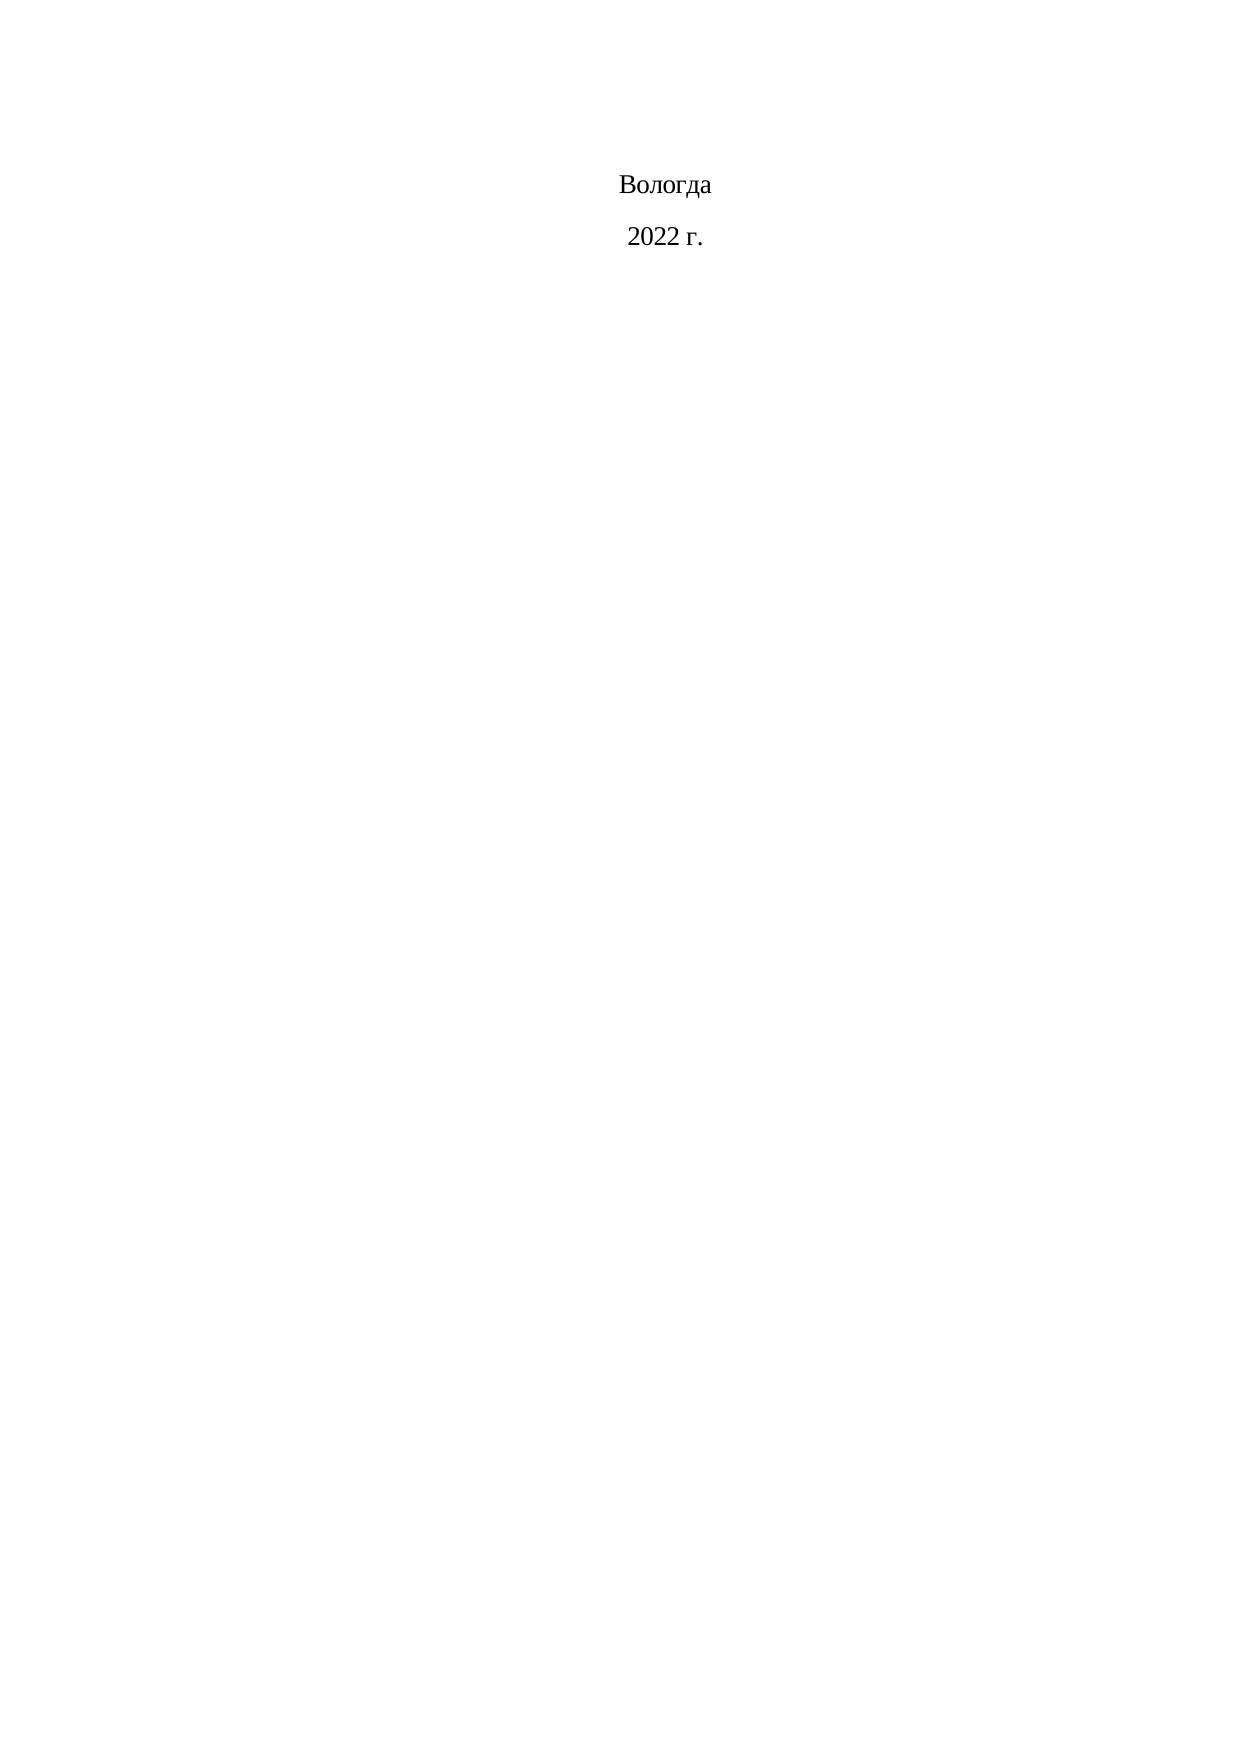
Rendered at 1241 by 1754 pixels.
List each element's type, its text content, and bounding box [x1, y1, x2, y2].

text Вологда [173, 168, 1098, 199]
text 2022 г. [173, 220, 1098, 251]
